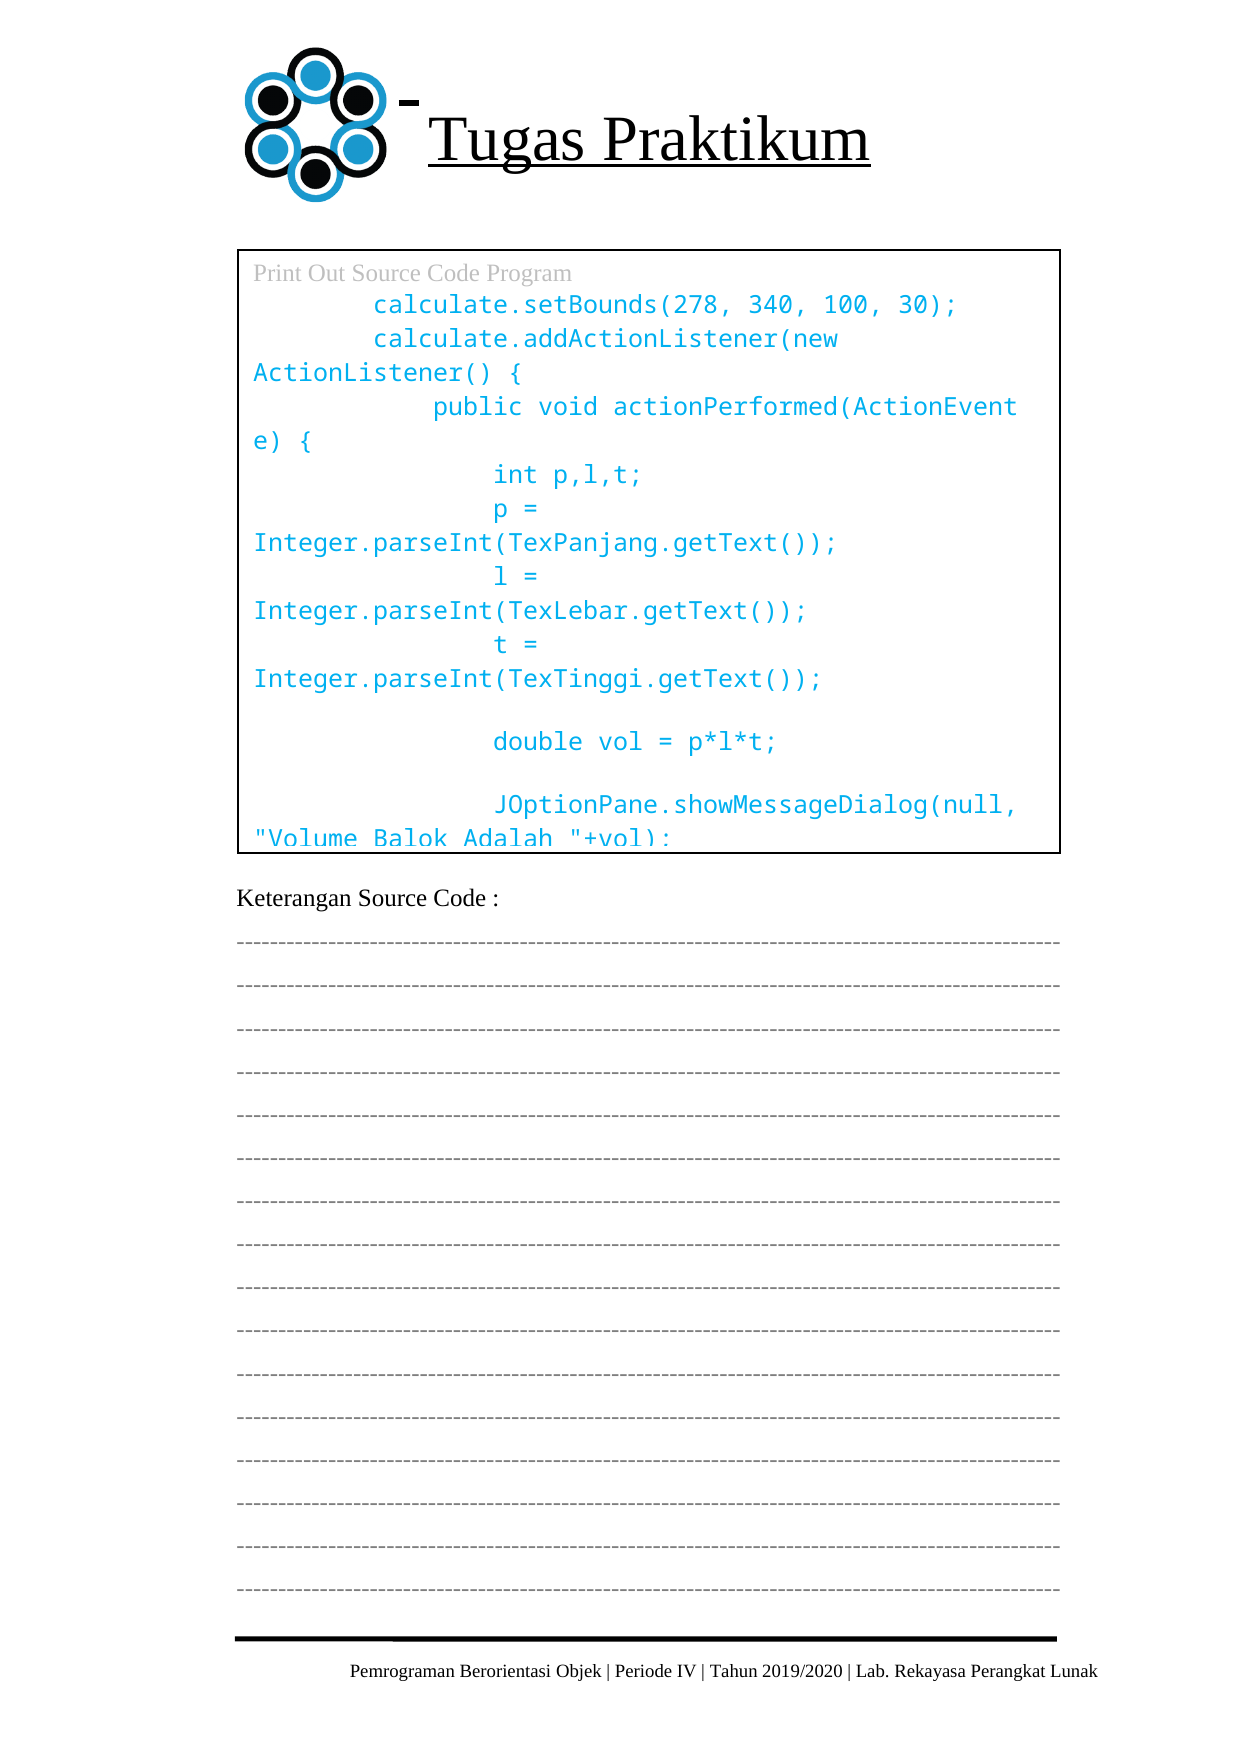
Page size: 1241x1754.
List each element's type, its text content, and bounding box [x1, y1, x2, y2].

text ------------------------------------------------------------------------------------------------------------------------------------------------------------------------------------------------------------------------------------------------------------------------------------------------------------------------------------------------------------------------------------------------------------------------------------------------------------------------------------------------------------------------------------------------------------------------------------------------------------------------------------------------------------------------------------------------------------------------------------------------------------------------------------------------------------------------------------------------------------------------------------------------------------------------------------------------------------------------------------------------------------------------------------------------------------------------------------------------------------------------------------------------------------------------------------------------------------------------------------------------------------------------------------------------------------------------------------------------------------------------------------------------------------------------------------------------------------------------------------------------------------------------------------------------------------------------------------------------------------------------------------------------ [236, 926, 1063, 1602]
text Keterangan Source Code : [236, 883, 1063, 912]
picture [237, 46, 394, 203]
